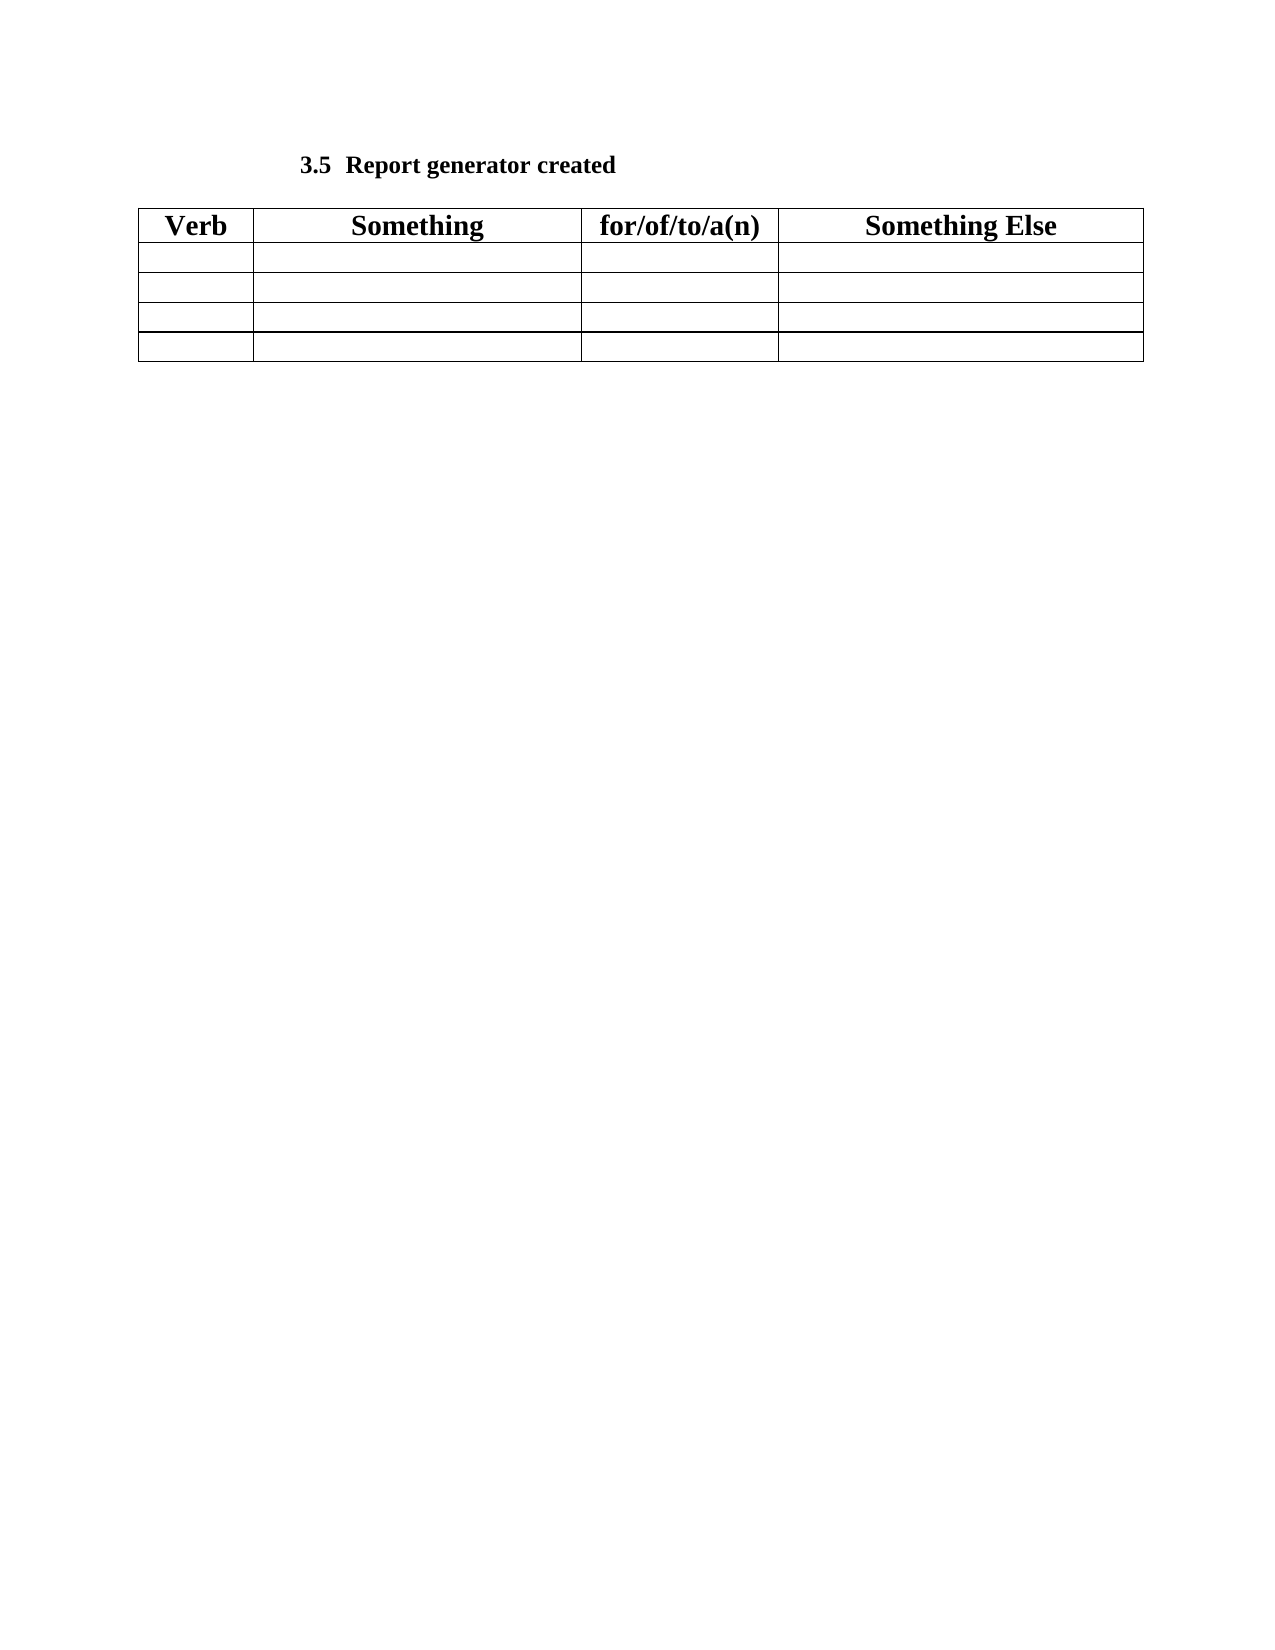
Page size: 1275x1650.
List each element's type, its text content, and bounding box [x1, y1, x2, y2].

table_cell [254, 243, 581, 272]
table_cell [139, 333, 253, 361]
list Report generator created [300, 150, 1125, 179]
table_header Something [254, 209, 581, 242]
table_cell [779, 243, 1143, 272]
table_cell [779, 273, 1143, 302]
table_cell [254, 303, 581, 331]
table_cell [779, 333, 1143, 361]
table_header Something Else [779, 209, 1143, 242]
table_header for/of/to/a(n) [582, 209, 778, 242]
table_cell [139, 243, 253, 272]
table_cell [254, 273, 581, 302]
table_header Verb [139, 209, 253, 242]
table_cell [779, 303, 1143, 331]
table_cell [582, 243, 778, 272]
table_cell [139, 273, 253, 302]
table_cell [254, 333, 581, 361]
table_cell [582, 273, 778, 302]
table_cell [582, 303, 778, 331]
table_cell [582, 333, 778, 361]
table_cell [139, 303, 253, 331]
